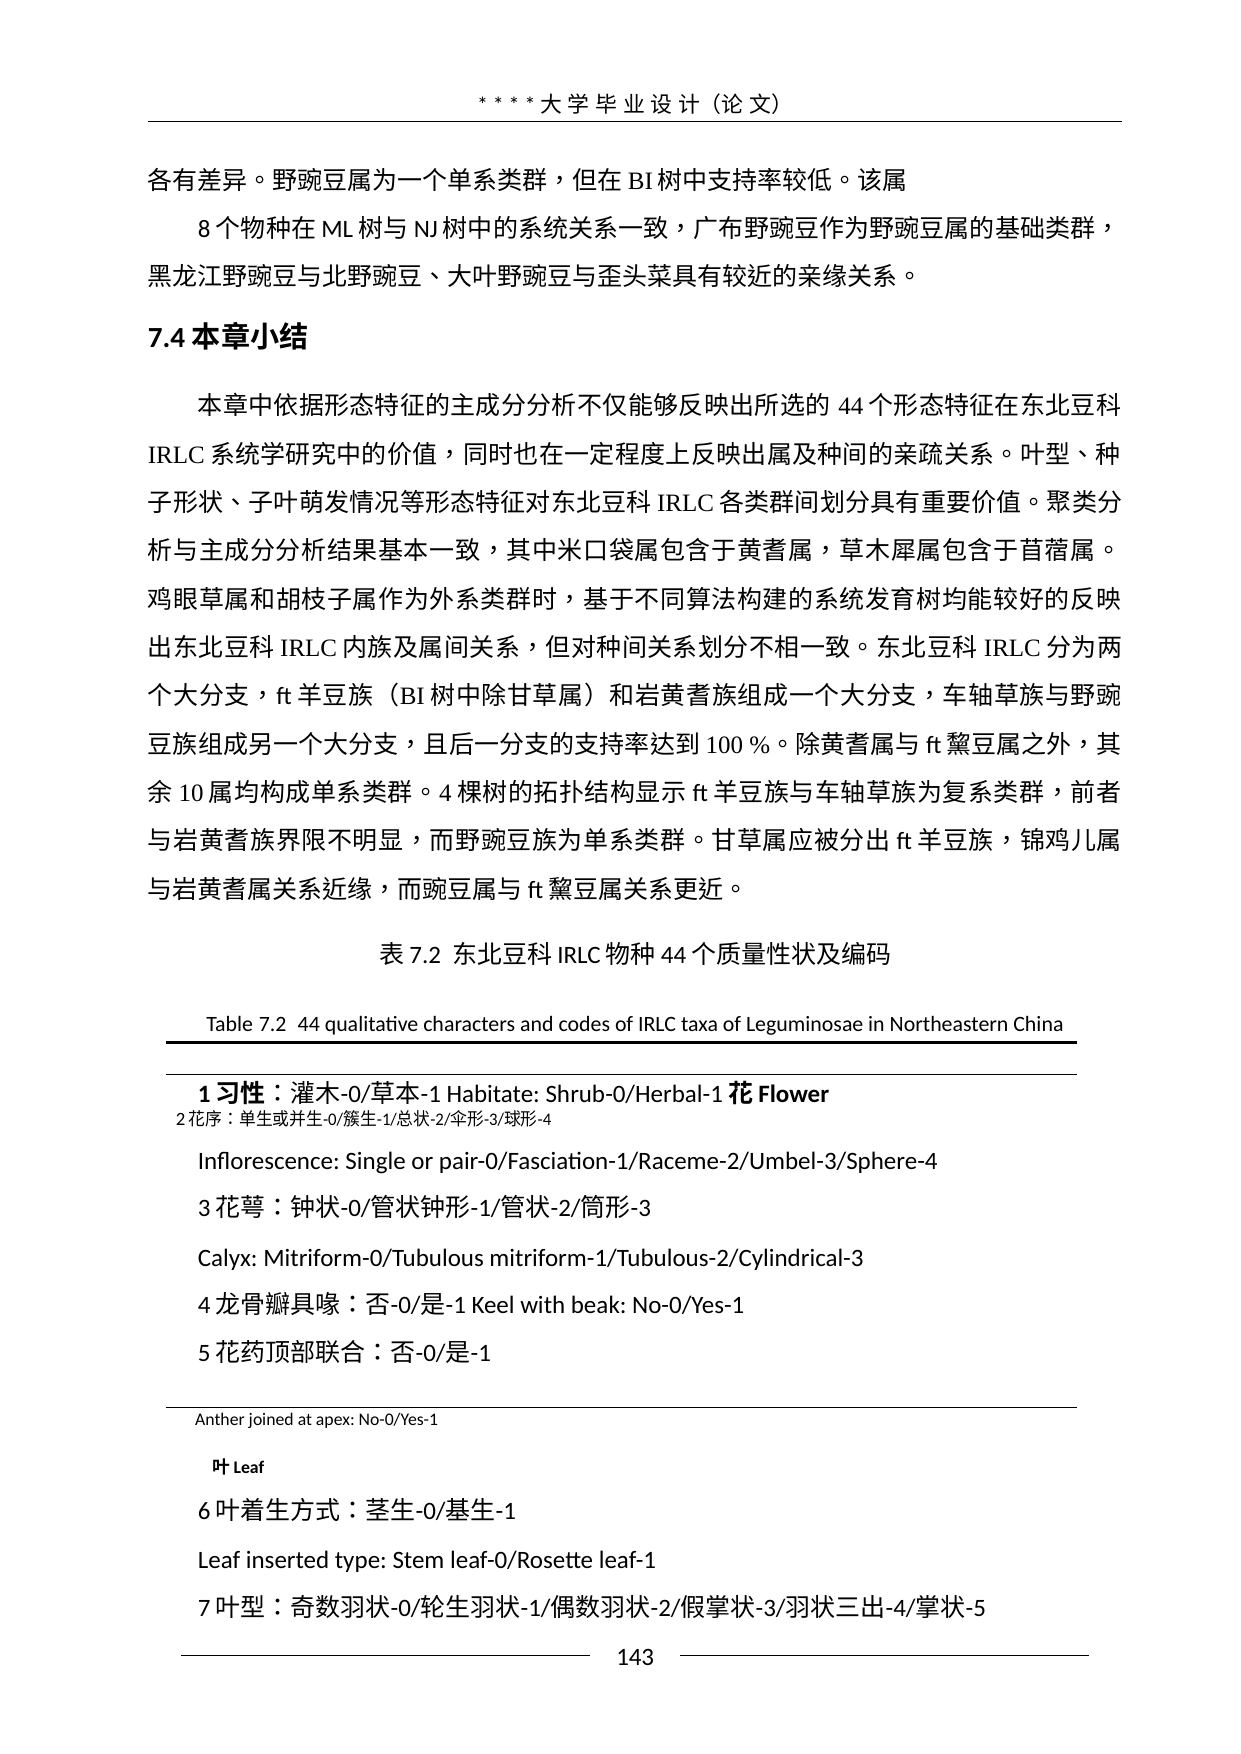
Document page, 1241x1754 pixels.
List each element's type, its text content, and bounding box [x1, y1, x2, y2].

subtitle 7.4 本章小结 [148, 317, 1122, 356]
text Table 7.2 44 qualitative characters and codes of IRLC taxa of Leguminosae in Northeastern China [148, 1004, 1122, 1037]
text 1习性：灌木-0/草本-1 Habitate: Shrub-0/Herbal-1花Flower [148, 1062, 1122, 1110]
text 表7.2 东北豆科IRLC物种44个质量性状及编码 [148, 937, 1122, 971]
text 7叶型：奇数羽状-0/轮生羽状-1/偶数羽状-2/假掌状-3/羽状三出-4/掌状-5 [148, 1575, 1122, 1623]
text 6叶着生方式：茎生-0/基生-1 [148, 1478, 1122, 1527]
text Calyx: Mitriform-0/Tubulous mitriform-1/Tubulous-2/Cylindrical-3 [148, 1224, 1122, 1272]
text Inflorescence: Single or pair-0/Fasciation-1/Raceme-2/Umbel-3/Sphere-4 [148, 1127, 1122, 1176]
text 5花药顶部联合：否-0/是-1 [148, 1321, 1122, 1369]
text Anther joined at apex: No-0/Yes-1 [148, 1369, 1122, 1430]
text 叶Leaf [212, 1430, 1122, 1478]
text 4龙骨瓣具喙：否-0/是-1 Keel with beak: No-0/Yes-1 [148, 1272, 1122, 1321]
text 8个物种在ML树与NJ树中的系统关系一致，广布野豌豆作为野豌豆属的基础类群，黑龙江野豌豆与北野豌豆、大叶野豌豆与歪头菜具有较近的亲缘关系。 [148, 196, 1122, 293]
text 本章中依据形态特征的主成分分析不仅能够反映出所选的44个形态特征在东北豆科IRLC系统学研究中的价值，同时也在一定程度上反映出属及种间的亲疏关系。叶型、种子形状、子叶萌发情况等形态特征对东北豆科IRLC各类群间划分具有重要价值。聚类分析与主成分分析结果基本一致，其中米口袋属包含于黄耆属，草木犀属包含于苜蓿属。鸡眼草属和胡枝子属作为外系类群时，基于不同算法构建的系统发育树均能较好的反映出东北豆科IRLC内族及属间关系，但对种间关系划分不相一致。东北豆科IRLC分为两个大分支，ft羊豆族（BI树中除甘草属）和岩黄耆族组成一个大分支，车轴草族与野豌豆族组成另一个大分支，且后一分支的支持率达到100 %。除黄耆属与ft黧豆属之外，其余10属均构成单系类群。4棵树的拓扑结构显示ft羊豆族与车轴草族为复系类群，前者与岩黄耆族界限不明显，而野豌豆族为单系类群。甘草属应被分出ft羊豆族，锦鸡儿属与岩黄耆属关系近缘，而豌豆属与ft黧豆属关系更近。 [148, 373, 1122, 904]
text Leaf inserted type: Stem leaf-0/Rosette leaf-1 [148, 1527, 1122, 1575]
text 2花序：单生或并生-0/簇生-1/总状-2/伞形-3/球形-4 [176, 1110, 1122, 1127]
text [148, 148, 1122, 196]
text 3花萼：钟状-0/管状钟形-1/管状-2/筒形-3 [148, 1176, 1122, 1224]
